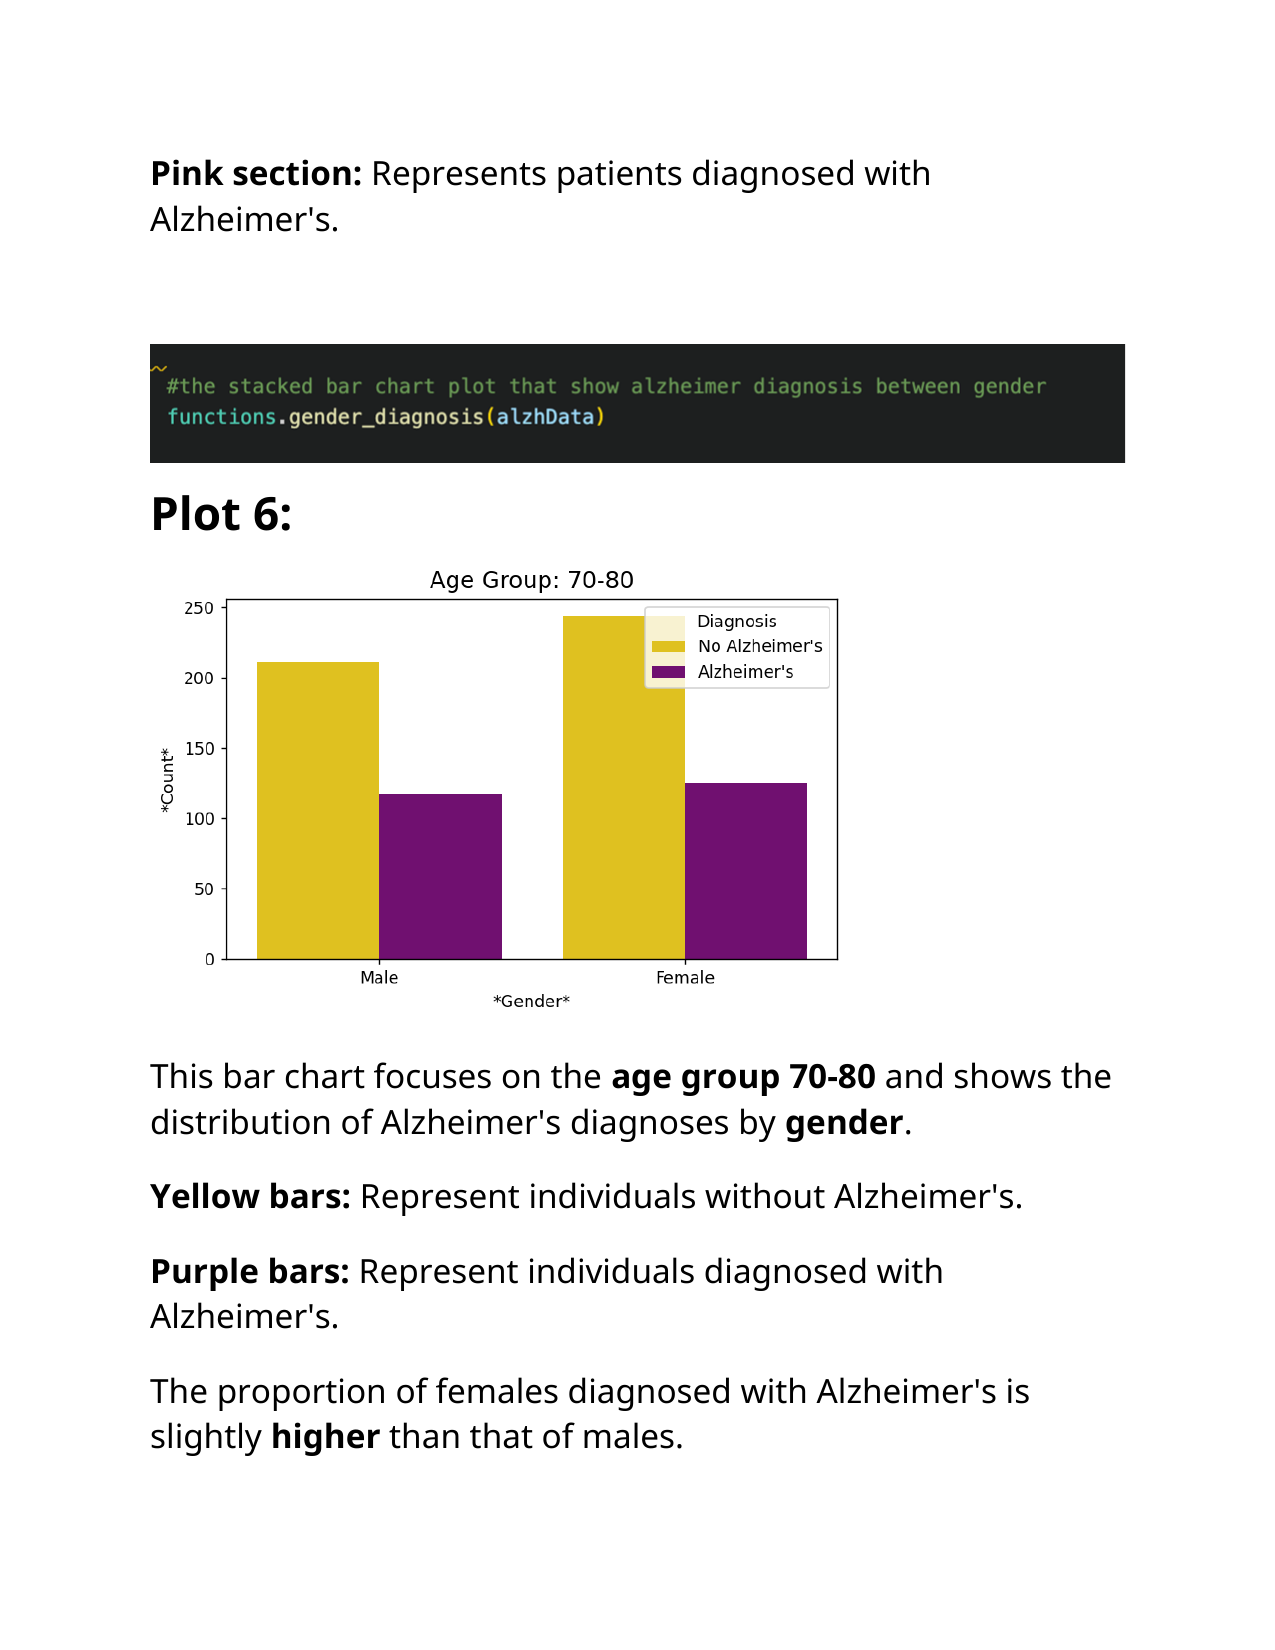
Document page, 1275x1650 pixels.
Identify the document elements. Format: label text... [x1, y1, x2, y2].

text The proportion of females diagnosed with Alzheimer's is slightly higher than that of males. [150, 1368, 1125, 1459]
text Yellow bars: Represent individuals without Alzheimer's. [150, 1173, 1125, 1219]
text This bar chart focuses on the age group 70-80 and shows the distribution of Alzheimer's diagnoses by gender. [150, 1053, 1125, 1144]
picture [150, 344, 1125, 463]
picture [150, 565, 848, 1022]
text Plot 6: [150, 481, 1125, 544]
text Pink section: Represents patients diagnosed with Alzheimer's. [150, 150, 1125, 241]
text Purple bars: Represent individuals diagnosed with Alzheimer's. [150, 1248, 1125, 1339]
